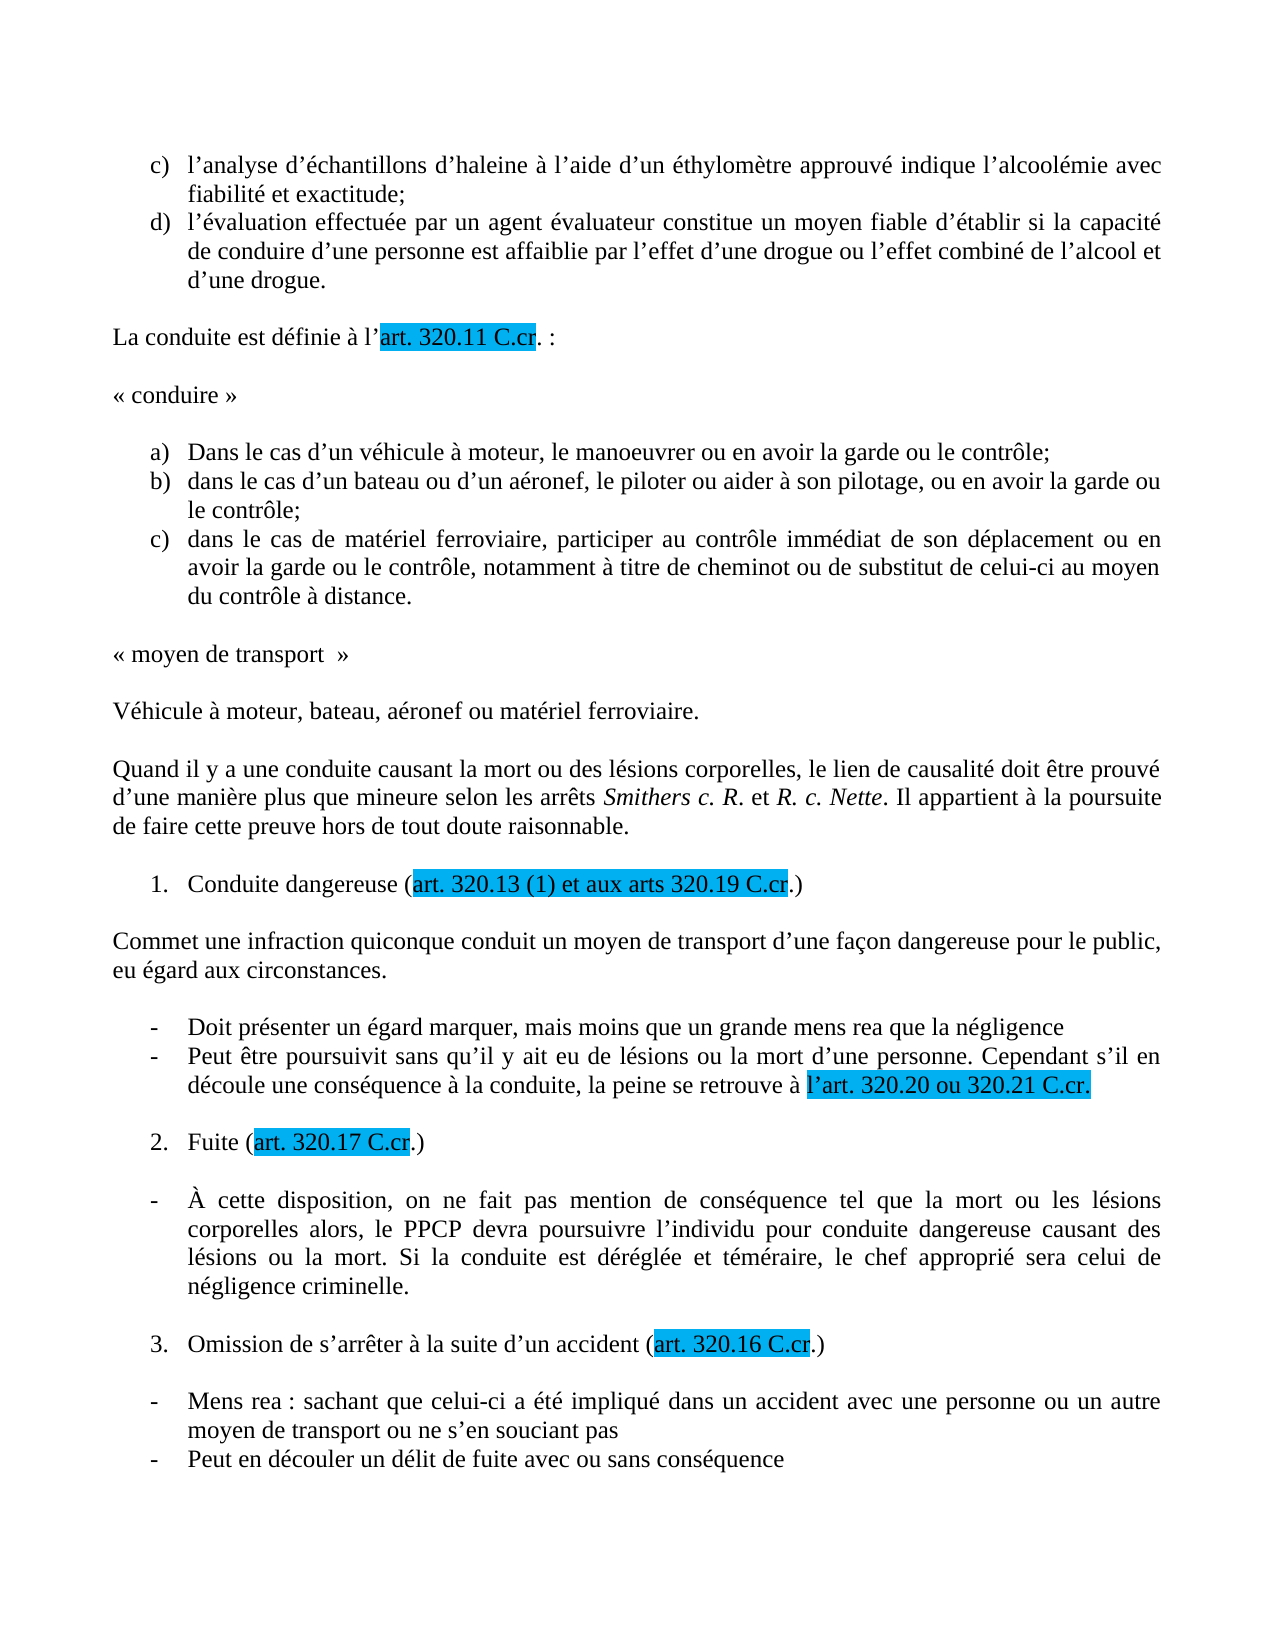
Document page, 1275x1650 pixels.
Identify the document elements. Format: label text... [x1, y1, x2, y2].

list À cette disposition, on ne fait pas mention de conséquence tel que la mort ou les lésions corporelles alors, le PPCP devra poursuivre l’individu pour conduite dangereuse causant des lésions ou la mort. Si la conduite est déréglée et téméraire, le chef approprié sera celui de négligence criminelle. [150, 1185, 1162, 1300]
list Peut en découler un délit de fuite avec ou sans conséquence [150, 1444, 1162, 1472]
list Conduite dangereuse (art. 320.13 (1) et aux arts 320.19 C.cr.) [150, 869, 413, 897]
text La conduite est définie à l’art. 320.11 C.cr. : [112, 322, 1162, 351]
list Conduite dangereuse (art. 320.13 (1) et aux arts 320.19 C.cr.) [788, 869, 1162, 897]
list Omission de s’arrêter à la suite d’un accident (art. 320.16 C.cr.) [150, 1329, 654, 1357]
list Mens rea : sachant que celui-ci a été impliqué dans un accident avec une personne ou un autre moyen de transport ou ne s’en souciant pas [150, 1386, 1162, 1444]
list Doit présenter un égard marquer, mais moins que un grande mens rea que la négligence [150, 1012, 1162, 1041]
text Commet une infraction quiconque conduit un moyen de transport d’une façon dangereuse pour le public, eu égard aux circonstances. [112, 926, 1162, 984]
text « conduire » [112, 380, 1162, 409]
list Peut être poursuivit sans qu’il y ait eu de lésions ou la mort d’une personne. Cependant s’il en découle une conséquence à la conduite, la peine se retrouve à l’art. 320.20 ou 320.21 C.cr. [150, 1041, 1162, 1099]
text Véhicule à moteur, bateau, aéronef ou matériel ferroviaire. [112, 696, 1162, 725]
text « moyen de transport » [112, 639, 1162, 667]
list Omission de s’arrêter à la suite d’un accident (art. 320.16 C.cr.) [810, 1329, 1162, 1357]
list dans le cas d’un bateau ou d’un aéronef, le piloter ou aider à son pilotage, ou en avoir la garde ou le contrôle; [150, 466, 1162, 524]
list Fuite (art. 320.17 C.cr.) [150, 1127, 1162, 1156]
text Quand il y a une conduite causant la mort ou des lésions corporelles, le lien de causalité doit être prouvé d’une manière plus que mineure selon les arrêts Smithers c. R. et R. c. Nette. Il appartient à la poursuite de faire cette preuve hors de tout doute raisonnable. [112, 754, 1162, 840]
list l’évaluation effectuée par un agent évaluateur constitue un moyen fiable d’établir si la capacité de conduire d’une personne est affaiblie par l’effet d’une drogue ou l’effet combiné de l’alcool et d’une drogue. [150, 207, 1162, 294]
list dans le cas de matériel ferroviaire, participer au contrôle immédiat de son déplacement ou en avoir la garde ou le contrôle, notamment à titre de cheminot ou de substitut de celui-ci au moyen du contrôle à distance. [150, 524, 1162, 610]
list l’analyse d’échantillons d’haleine à l’aide d’un éthylomètre approuvé indique l’alcoolémie avec fiabilité et exactitude; [150, 150, 1162, 207]
list Dans le cas d’un véhicule à moteur, le manoeuvrer ou en avoir la garde ou le contrôle; [150, 437, 1162, 466]
